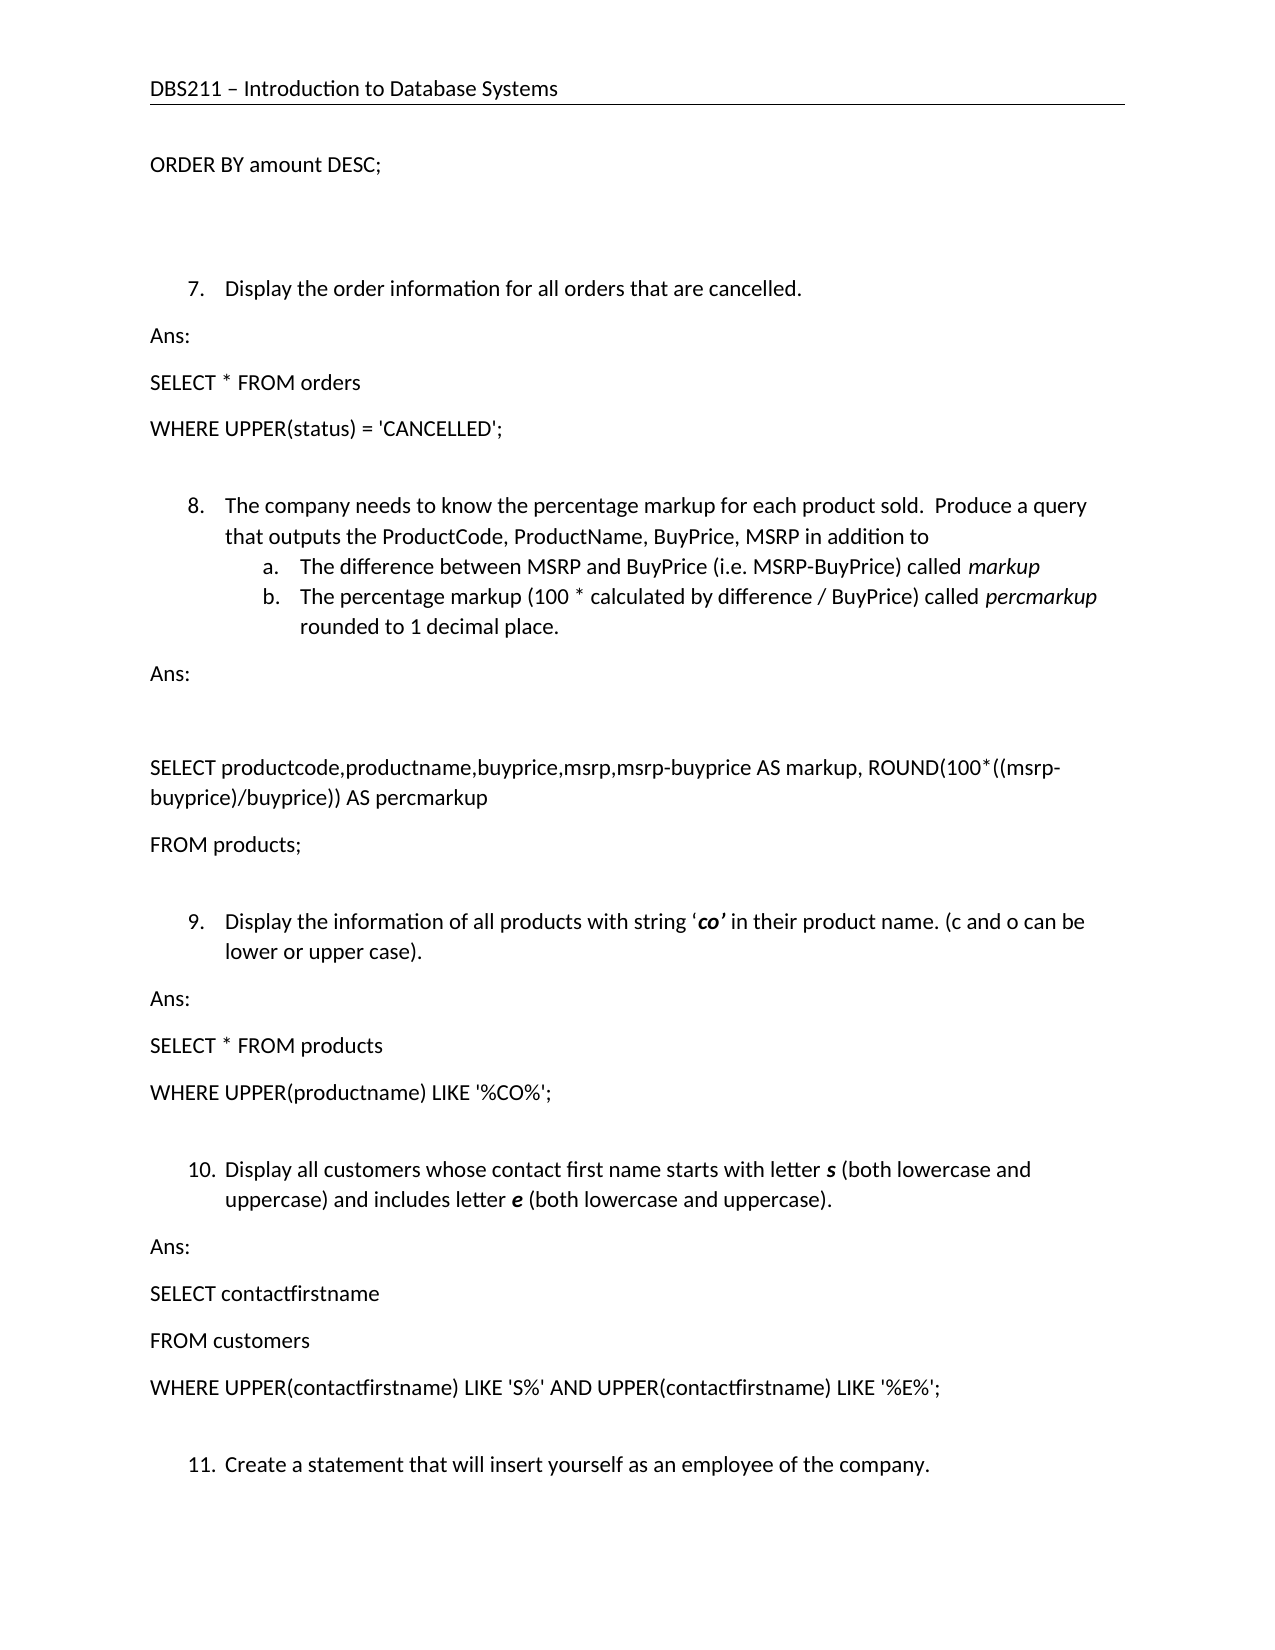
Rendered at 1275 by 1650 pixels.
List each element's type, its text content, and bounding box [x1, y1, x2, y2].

text WHERE UPPER(productname) LIKE '%CO%'; [150, 1078, 1125, 1136]
text FROM products; [150, 830, 1125, 888]
text SELECT productcode,productname,buyprice,msrp,msrp-buyprice AS markup, ROUND(100*((msrp-buyprice)/buyprice)) AS percmarkup [150, 753, 1125, 811]
list Display the order information for all orders that are cancelled. [187, 274, 1125, 302]
text SELECT * FROM products [150, 1031, 1125, 1059]
list The percentage markup (100 * calculated by difference / BuyPrice) called percmarkup rounded to 1 decimal place. [262, 582, 1125, 641]
list Create a statement that will insert yourself as an employee of the company. [187, 1450, 1125, 1478]
text FROM customers [150, 1326, 1125, 1354]
text SELECT contactfirstname [150, 1279, 1125, 1307]
text Ans: [150, 984, 1125, 1012]
text WHERE UPPER(status) = 'CANCELLED'; [150, 414, 1125, 473]
list The company needs to know the percentage markup for each product sold. Produce a query that outputs the ProductCode, ProductName, BuyPrice, MSRP in addition to [187, 492, 1125, 550]
text SELECT * FROM orders [150, 368, 1125, 396]
list Display all customers whose contact first name starts with letter s (both lowercase and uppercase) and includes letter e (both lowercase and uppercase). [187, 1155, 1125, 1213]
list The difference between MSRP and BuyPrice (i.e. MSRP-BuyPrice) called markup [262, 552, 1125, 580]
text WHERE UPPER(contactfirstname) LIKE 'S%' AND UPPER(contactfirstname) LIKE '%E%'; [150, 1373, 1125, 1431]
text Ans: [150, 321, 1125, 349]
text Ans: [150, 1232, 1125, 1260]
list Display the information of all products with string ‘co’ in their product name. (c and o can be lower or upper case). [187, 907, 1125, 966]
text Ans: [150, 659, 1125, 687]
text ORDER BY amount DESC; [150, 150, 1125, 208]
